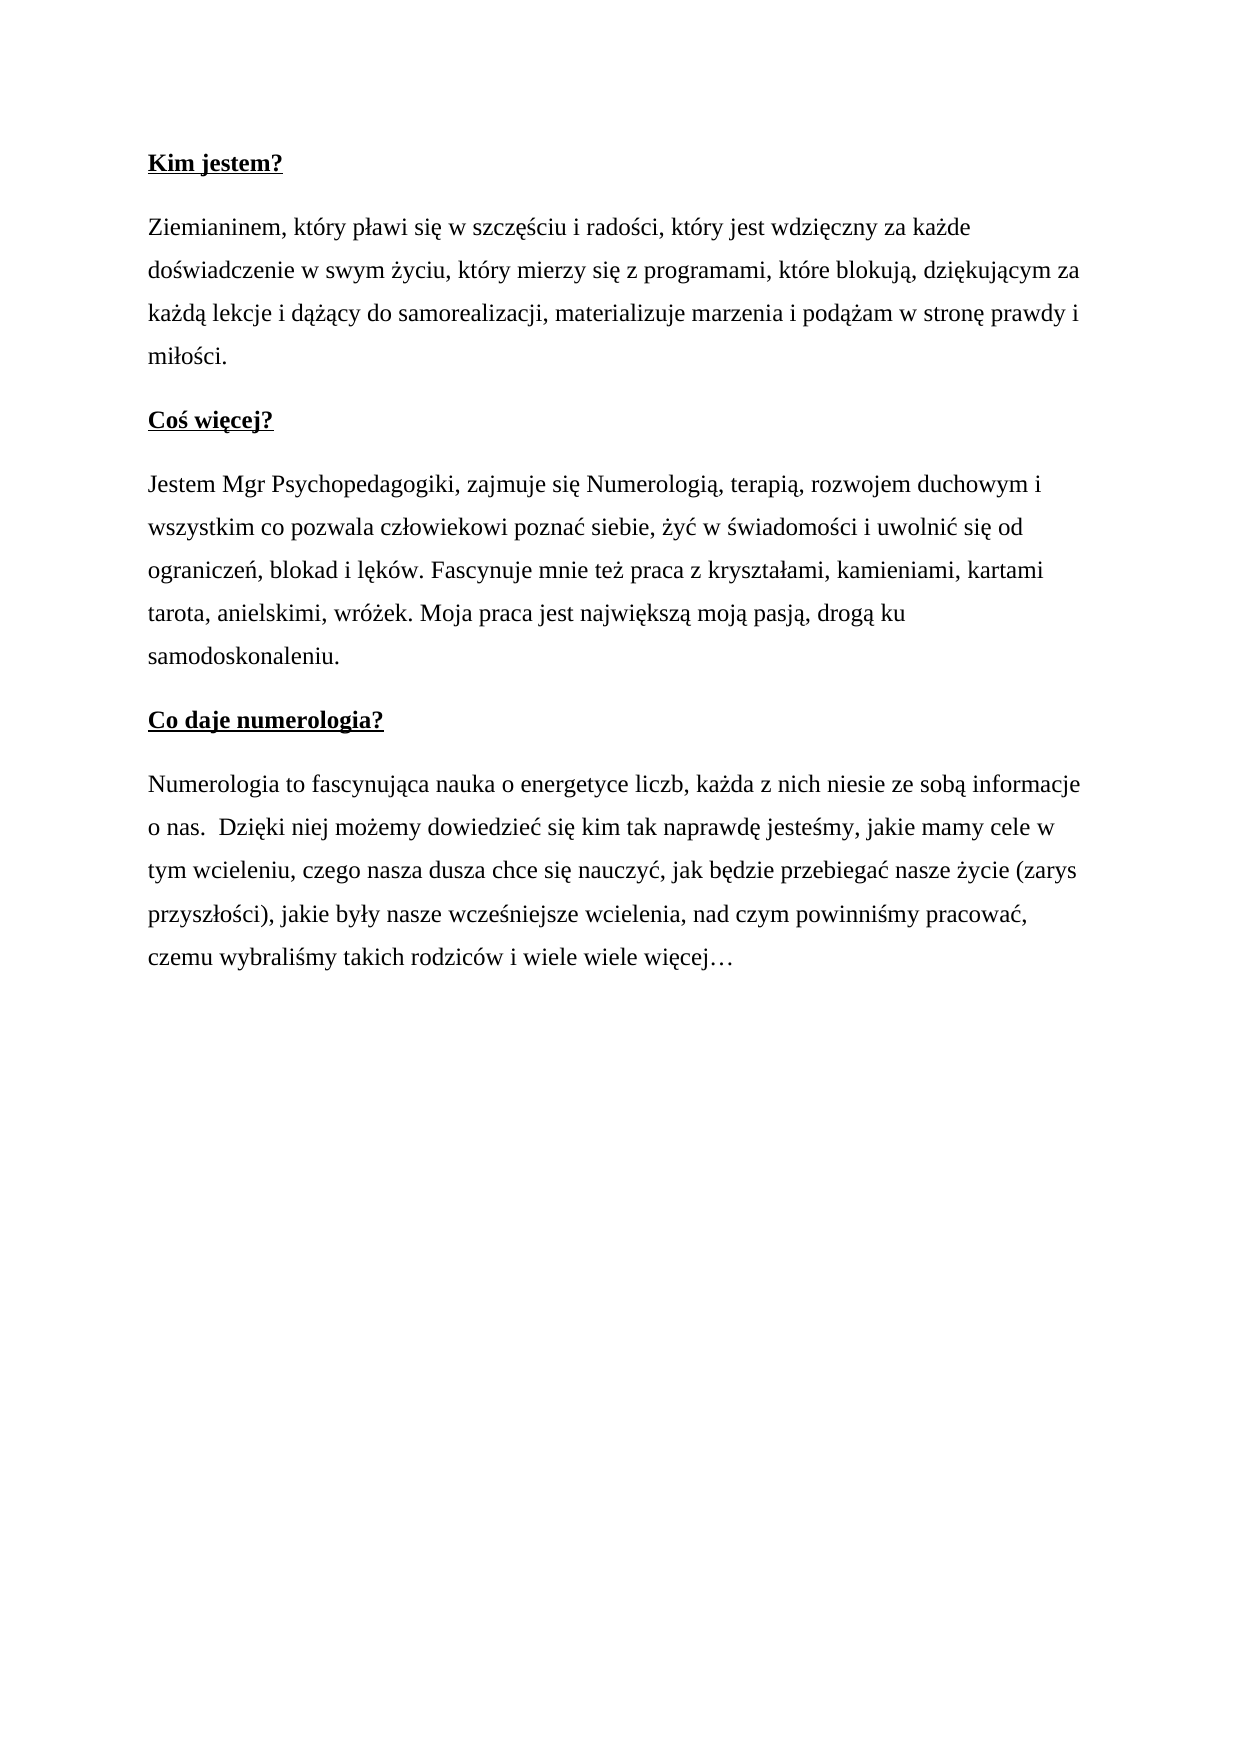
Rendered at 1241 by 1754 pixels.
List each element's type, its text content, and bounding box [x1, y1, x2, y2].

text Ziemianinem, który pławi się w szczęściu i radości, który jest wdzięczny za każde doświadczenie w swym życiu, który mierzy się z programami, które blokują, dziękującym za każdą lekcje i dążący do samorealizacji, materializuje marzenia i podążam w stronę prawdy i miłości. [148, 212, 1093, 370]
text Kim jestem? [148, 148, 1093, 176]
text Co daje numerologia? [148, 705, 1093, 734]
text Jestem Mgr Psychopedagogiki, zajmuje się Numerologią, terapią, rozwojem duchowym i wszystkim co pozwala człowiekowi poznać siebie, żyć w świadomości i uwolnić się od ograniczeń, blokad i lęków. Fascynuje mnie też praca z kryształami, kamieniami, kartami tarota, anielskimi, wróżek. Moja praca jest największą moją pasją, drogą ku samodoskonaleniu. [148, 469, 1093, 670]
text Numerologia to fascynująca nauka o energetyce liczb, każda z nich niesie ze sobą informacje o nas. Dzięki niej możemy dowiedzieć się kim tak naprawdę jesteśmy, jakie mamy cele w tym wcieleniu, czego nasza dusza chce się nauczyć, jak będzie przebiegać nasze życie (zarys przyszłości), jakie były nasze wcześniejsze wcielenia, nad czym powinniśmy pracować, czemu wybraliśmy takich rodziców i wiele wiele więcej… [148, 769, 1093, 971]
text Coś więcej? [148, 405, 1093, 434]
